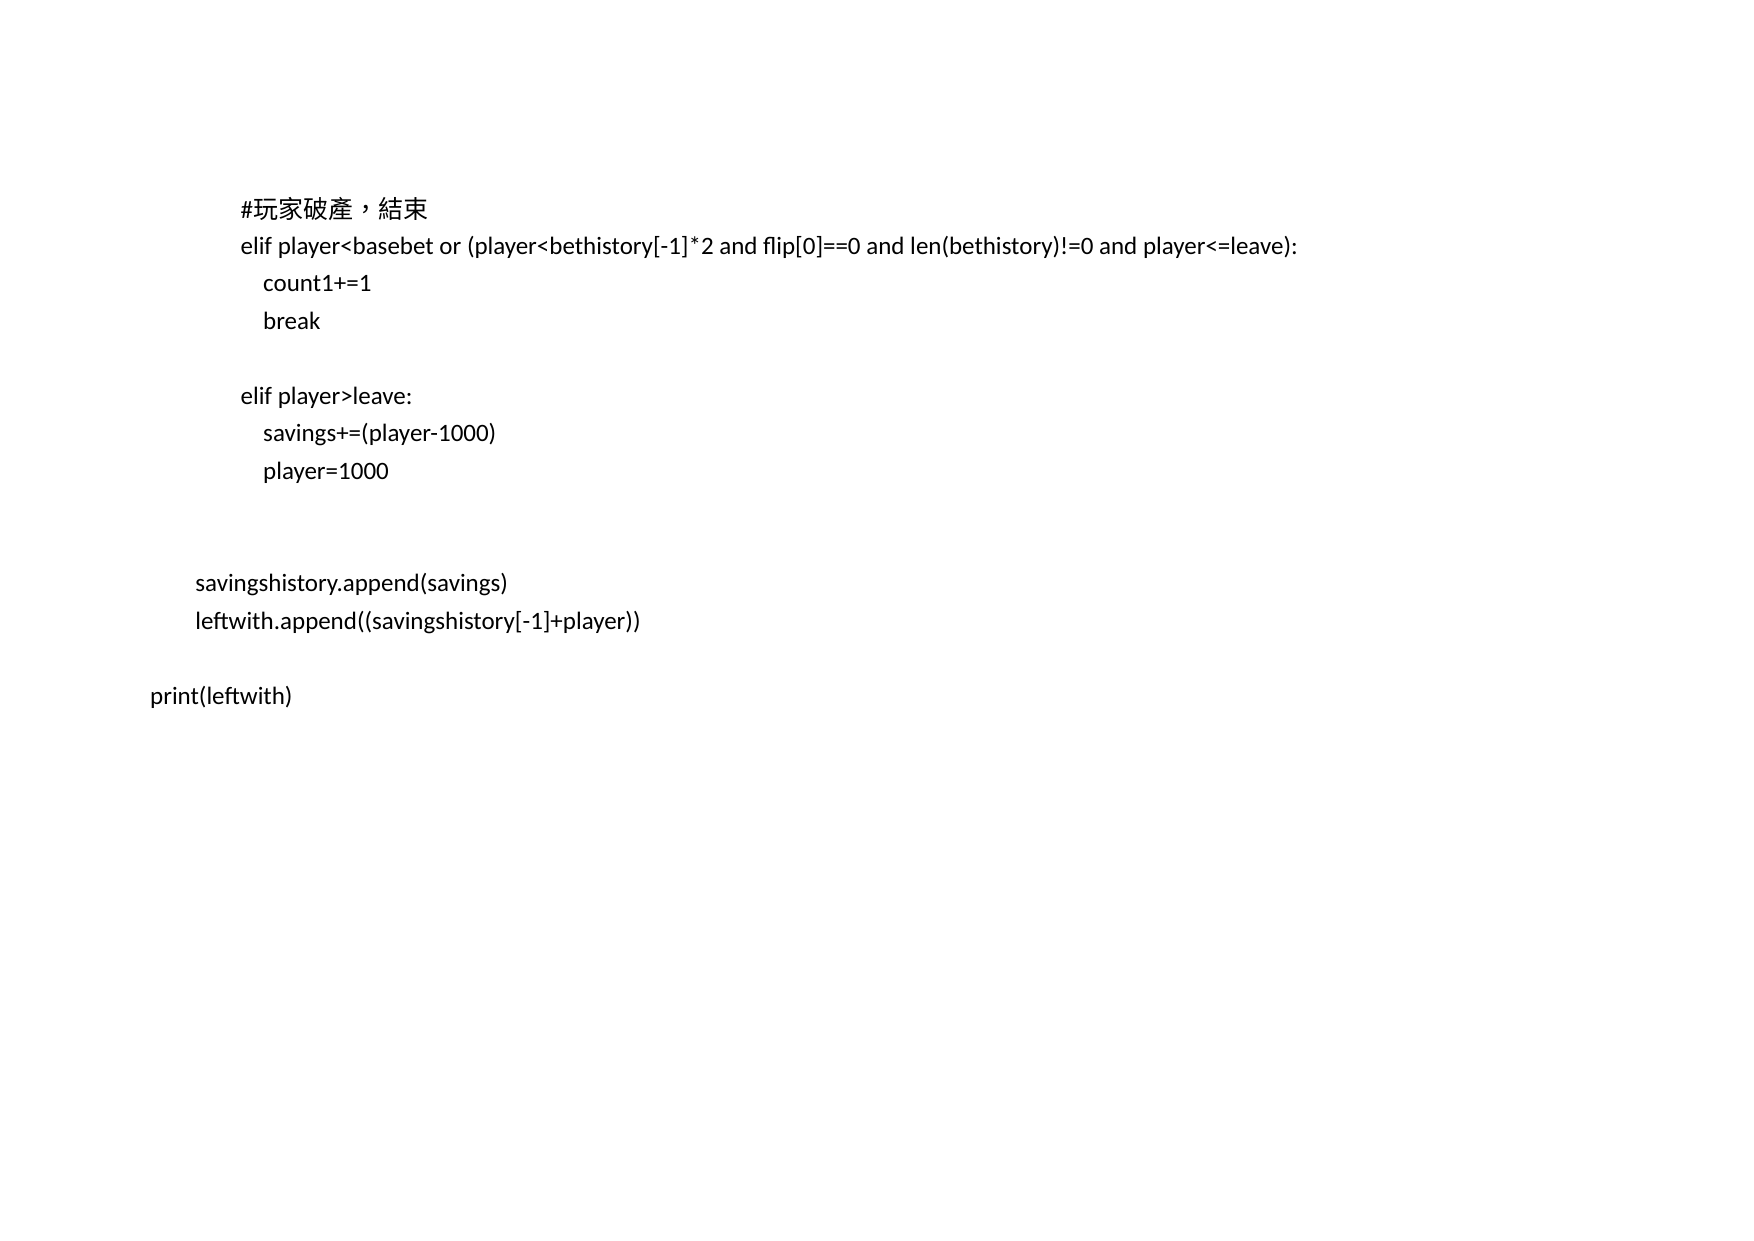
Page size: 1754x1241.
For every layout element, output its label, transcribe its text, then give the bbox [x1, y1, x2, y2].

text elif player<basebet or (player<bethistory[-1]*2 and flip[0]==0 and len(bethistory)!=0 and player<=leave): [150, 226, 1604, 264]
text elif player>leave: [150, 376, 1604, 414]
text #玩家破產，結束 [150, 189, 1604, 226]
text count1+=1 [150, 264, 1604, 301]
text break [150, 301, 1604, 339]
text player=1000 [150, 451, 1604, 489]
text savings+=(player-1000) [150, 414, 1604, 451]
text savingshistory.append(savings) [150, 564, 1604, 601]
text leftwith.append((savingshistory[-1]+player)) [150, 601, 1604, 639]
text print(leftwith) [150, 676, 1604, 714]
